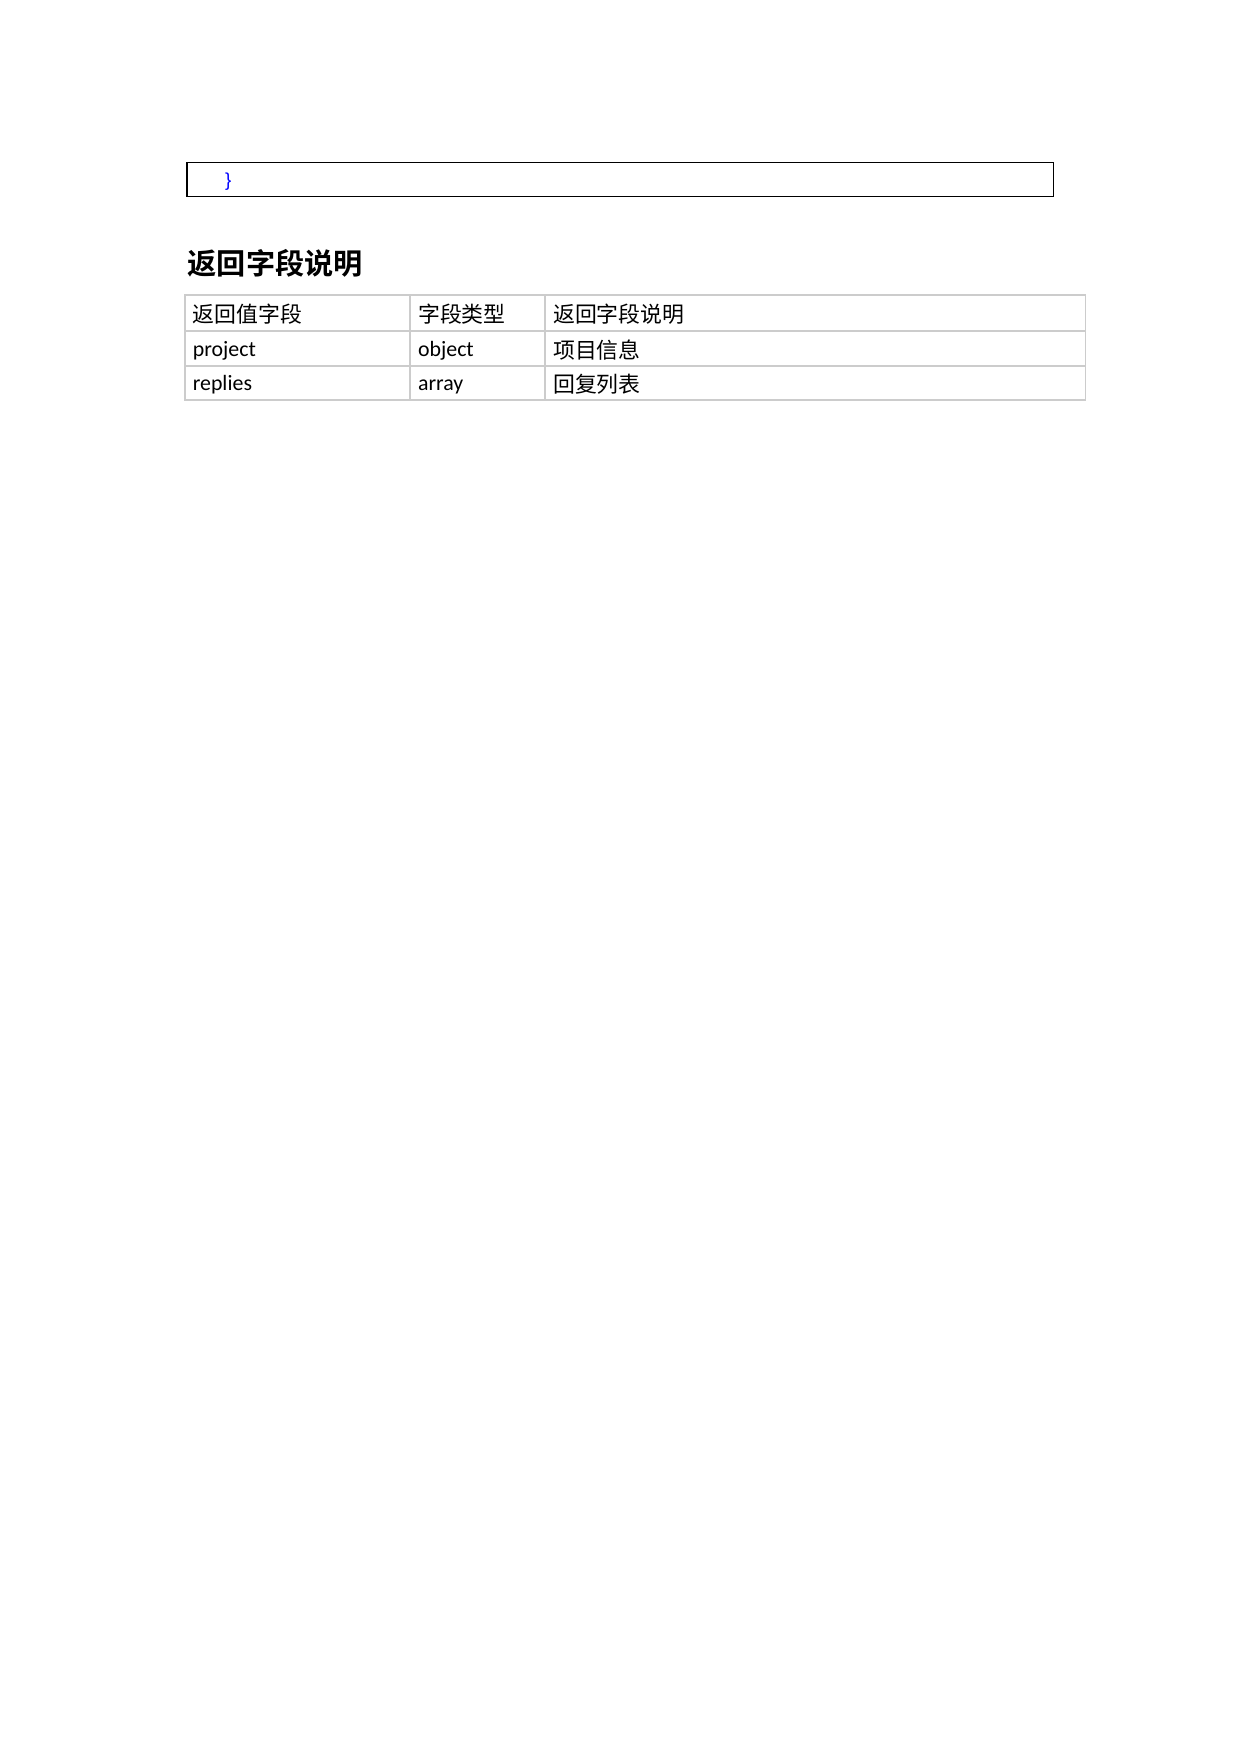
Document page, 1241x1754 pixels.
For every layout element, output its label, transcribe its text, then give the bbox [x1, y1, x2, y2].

table_cell 项目信息 [546, 332, 1085, 365]
table_header 返回字段说明 [546, 296, 1085, 330]
table_header 字段类型 [411, 296, 544, 330]
table_cell project [186, 332, 409, 365]
table_cell object [411, 332, 544, 365]
table_cell array [411, 367, 544, 399]
table_cell replies [186, 367, 409, 399]
text } [188, 163, 1053, 196]
table_header 返回值字段 [186, 296, 409, 330]
text 返回字段说明 [187, 229, 1053, 294]
table_cell 回复列表 [546, 367, 1085, 399]
